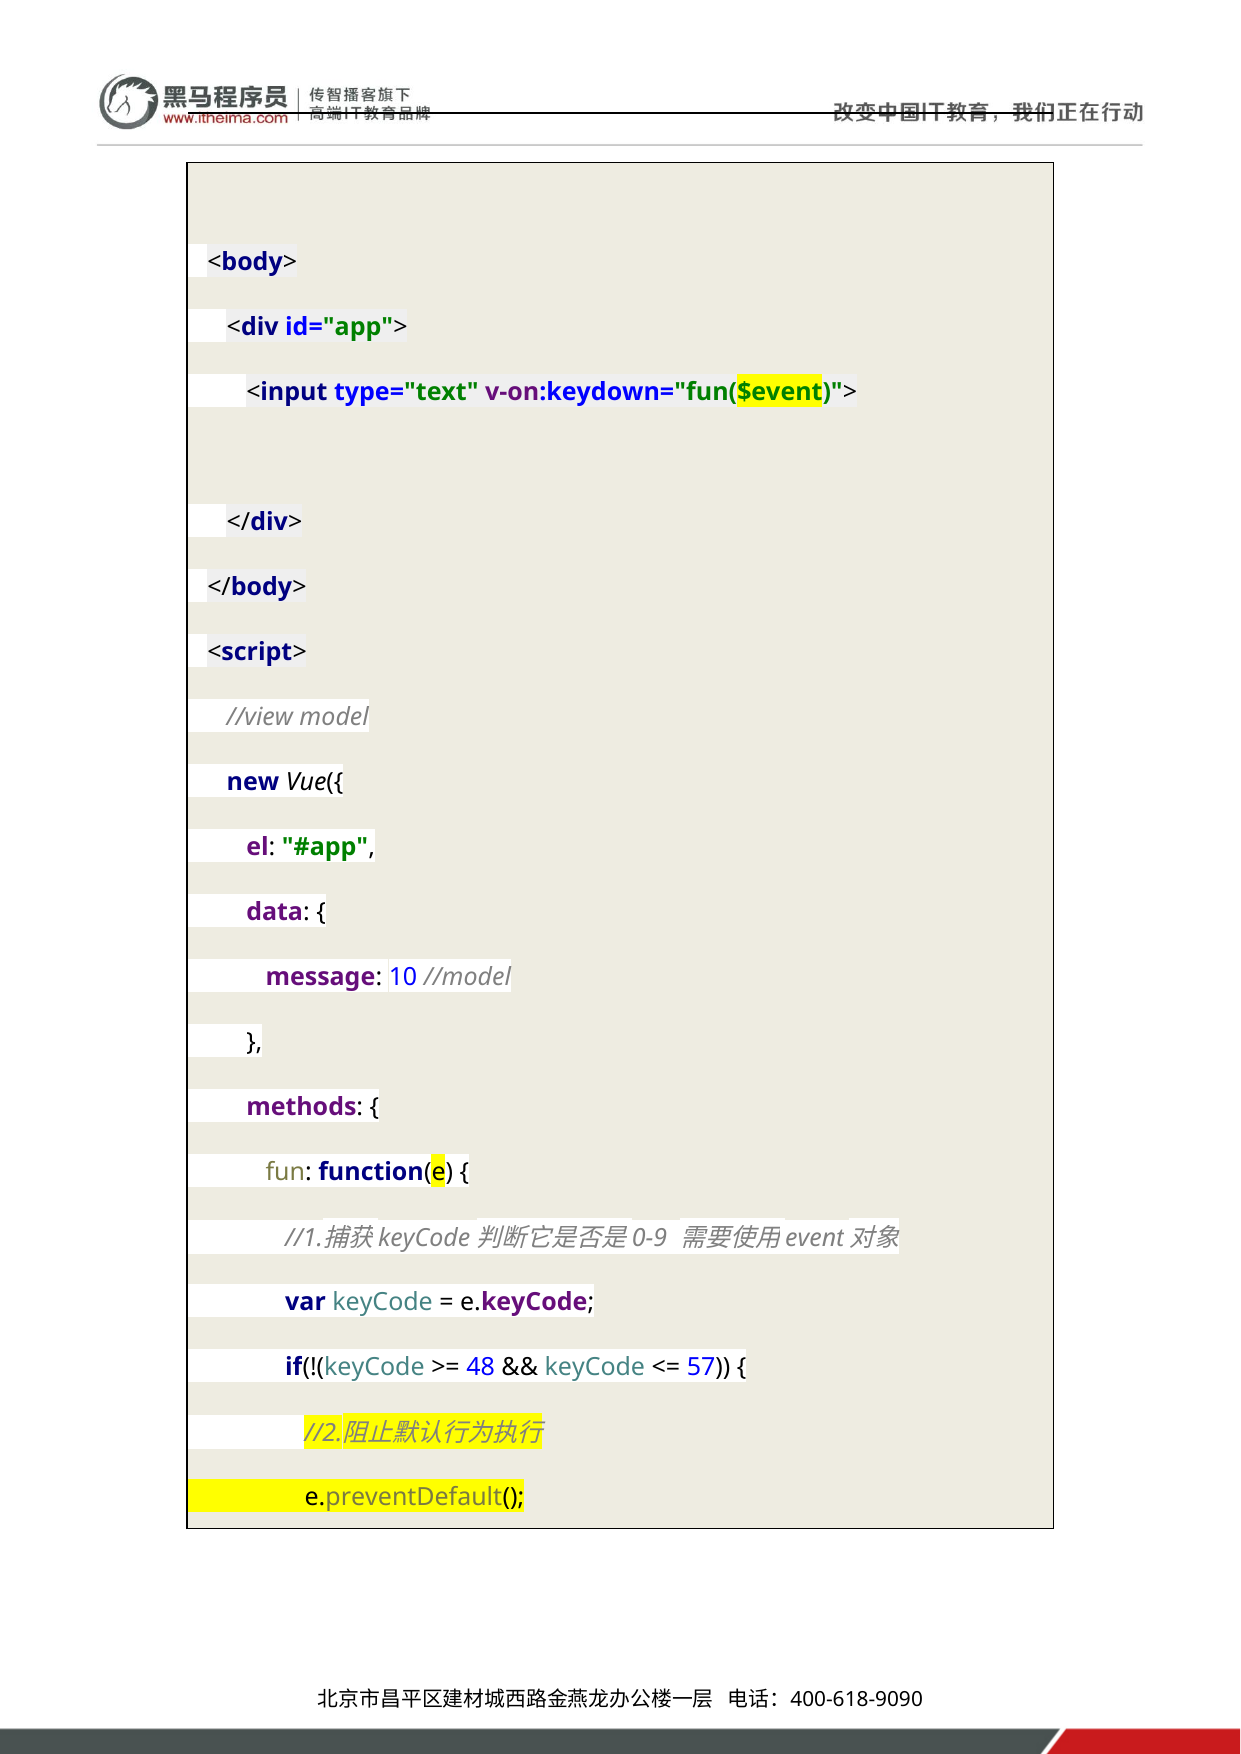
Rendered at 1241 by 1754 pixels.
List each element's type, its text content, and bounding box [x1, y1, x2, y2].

picture [0, 1669, 1241, 1754]
picture [0, 3, 1241, 153]
